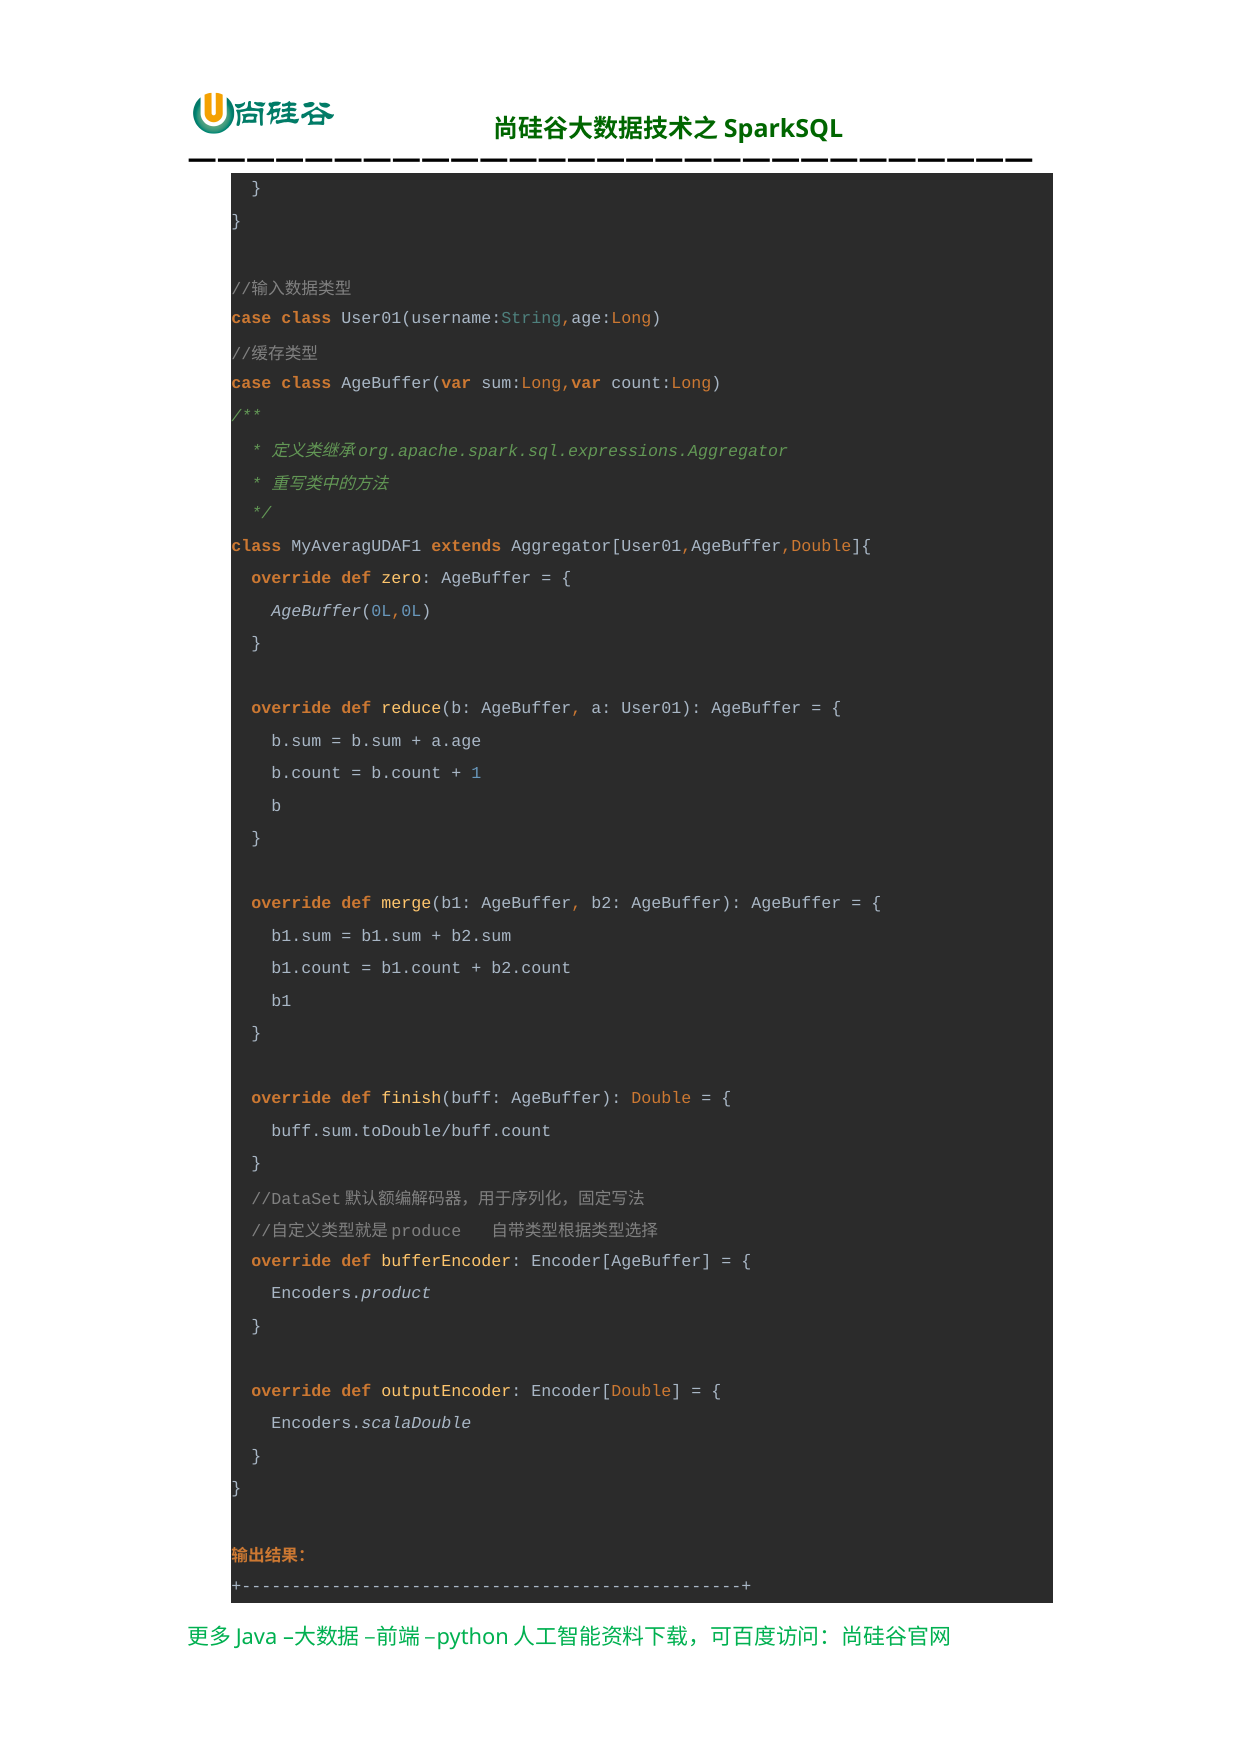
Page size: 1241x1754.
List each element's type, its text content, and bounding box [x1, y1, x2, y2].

picture [187, 88, 338, 138]
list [231, 173, 1053, 1506]
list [231, 1571, 1053, 1603]
list 输出结果： [231, 1538, 1053, 1571]
